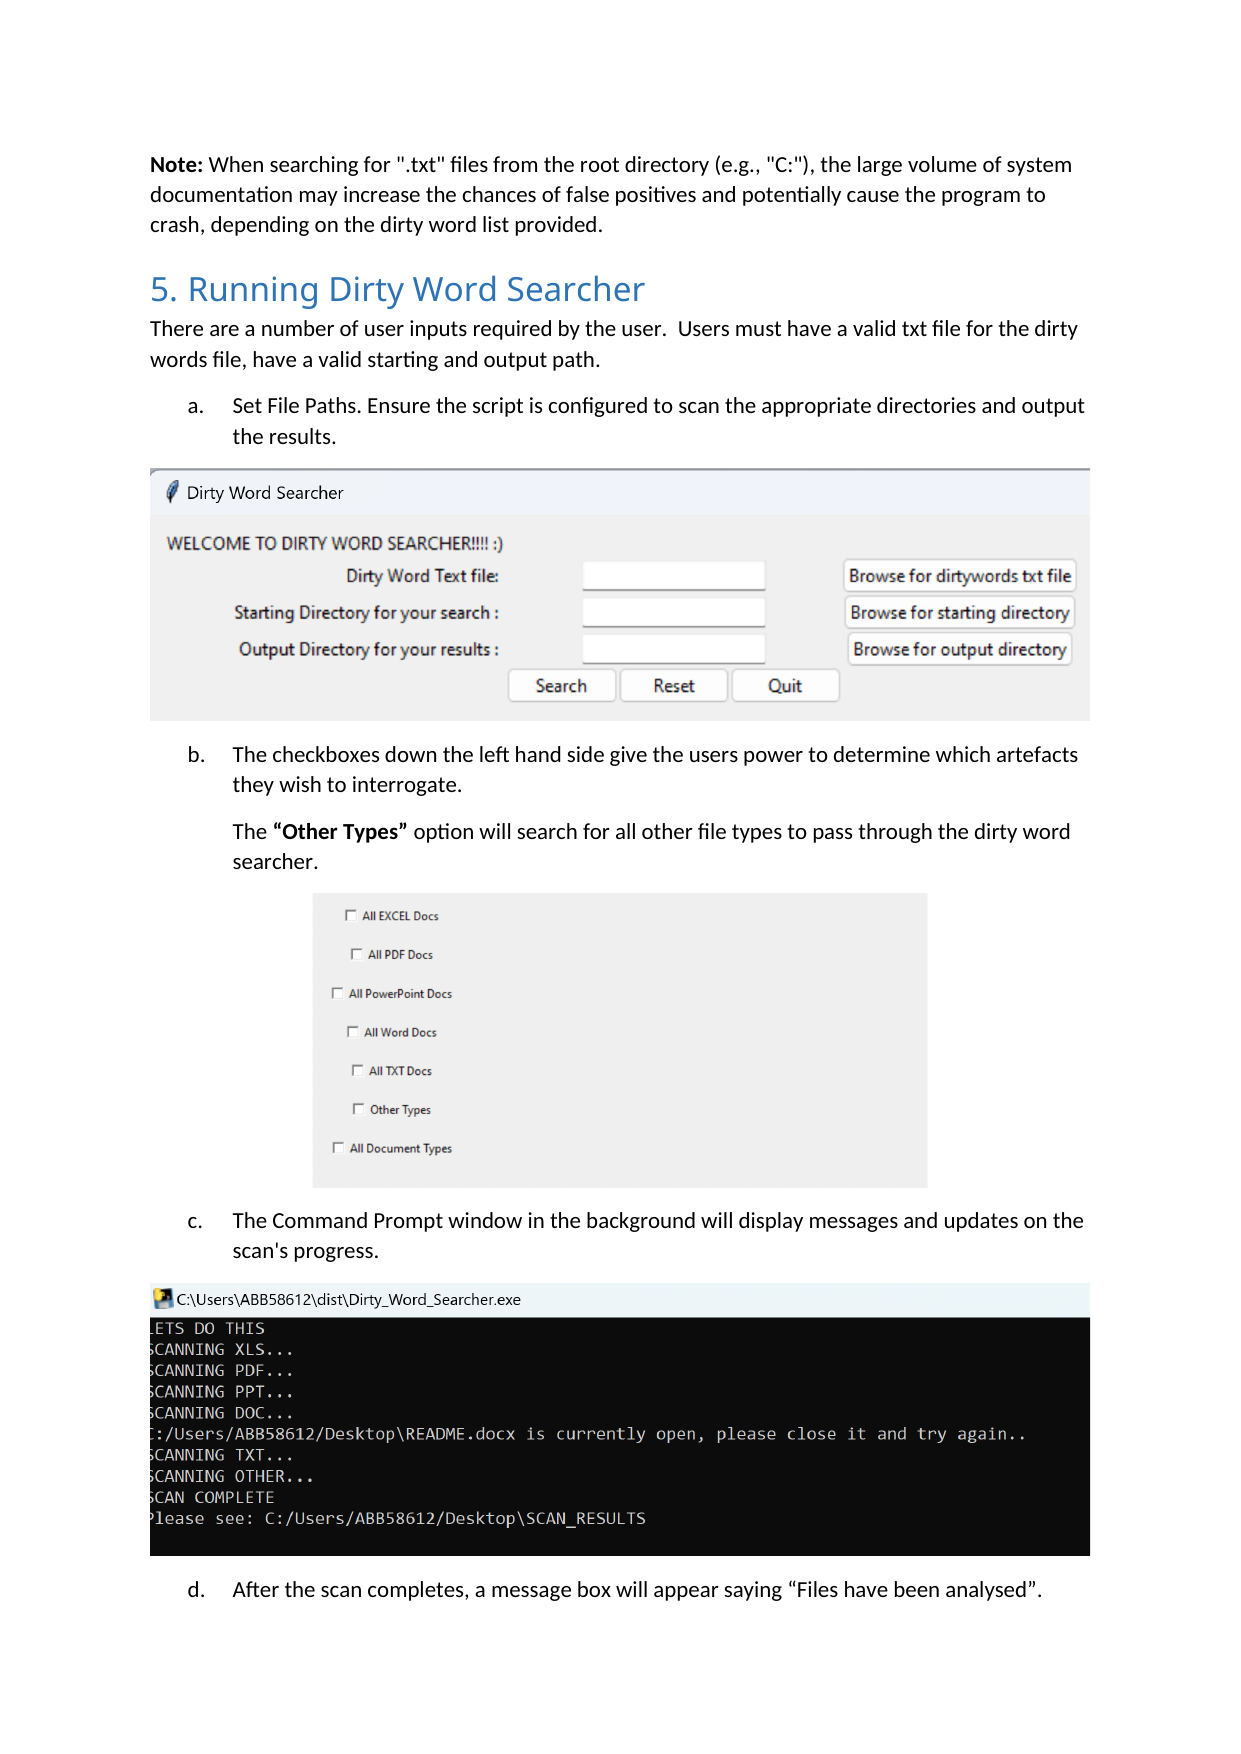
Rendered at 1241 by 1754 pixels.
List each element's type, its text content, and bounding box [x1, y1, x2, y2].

text Note: When searching for ".txt" files from the root directory (e.g., "C:"), the large volume of system documentation may increase the chances of false positives and potentially cause the program to crash, depending on the dirty word list provided. [150, 150, 1090, 238]
picture [150, 1283, 1091, 1556]
text There are a number of user inputs required by the user. Users must have a valid txt file for the dirty words file, have a valid starting and output path. [150, 314, 1090, 373]
text The “Other Types” option will search for all other file types to pass through the dirty word searcher. [232, 817, 1090, 875]
list Set File Paths. Ensure the script is configured to scan the appropriate directories and output the results. [187, 392, 1090, 450]
picture [150, 468, 1091, 721]
list The Command Prompt window in the background will display messages and updates on the scan's progress. [187, 1206, 1090, 1264]
picture [312, 893, 928, 1188]
subtitle Running Dirty Word Searcher [150, 266, 1090, 311]
list After the scan completes, a message box will appear saying “Files have been analysed”. [187, 1575, 1090, 1603]
list The checkboxes down the left hand side give the users power to determine which artefacts they wish to interrogate. [187, 740, 1090, 798]
